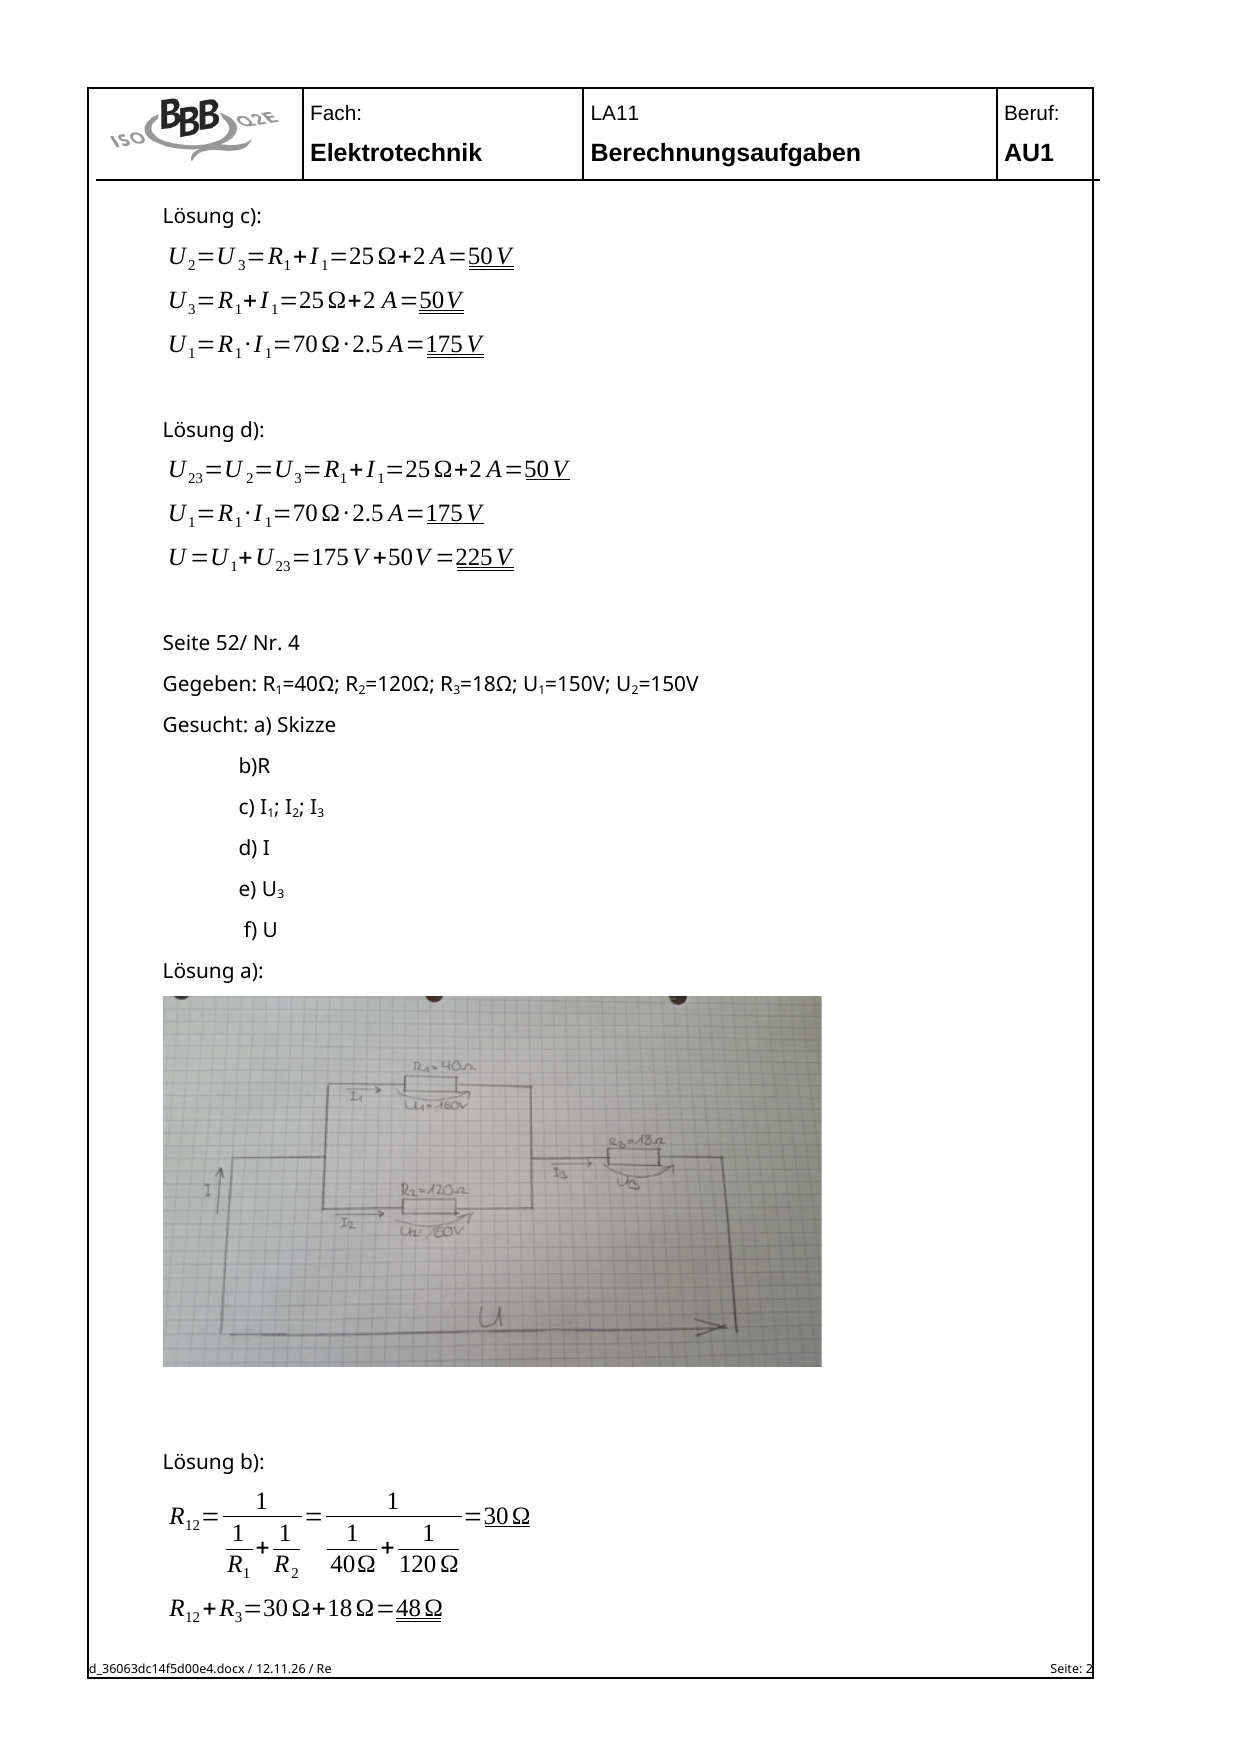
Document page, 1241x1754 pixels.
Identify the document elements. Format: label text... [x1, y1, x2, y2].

text Lösung c): [162, 202, 1092, 230]
text e) U3 [162, 874, 1092, 902]
text Gesucht: a) Skizze [162, 710, 1092, 739]
text b)R [162, 751, 1092, 780]
text Seite 52/ Nr. 4 [162, 628, 1092, 657]
text Lösung b): [162, 1447, 1092, 1476]
picture [163, 996, 822, 1367]
text c) I1; I2; I3 [162, 792, 1092, 821]
text d) I [162, 833, 1092, 862]
text Gegeben: R1=150Ω; R3=220Ω; R4=470Ω; I1=0.2A; U2=20V [103, 92, 281, 163]
text Lösung a): [162, 956, 1092, 984]
text f) U [162, 915, 1092, 943]
text Gegeben: R1=40Ω; R2=120Ω; R3=18Ω; U1=150V; U2=150V [162, 669, 1092, 698]
text Lösung d): [162, 415, 1092, 443]
